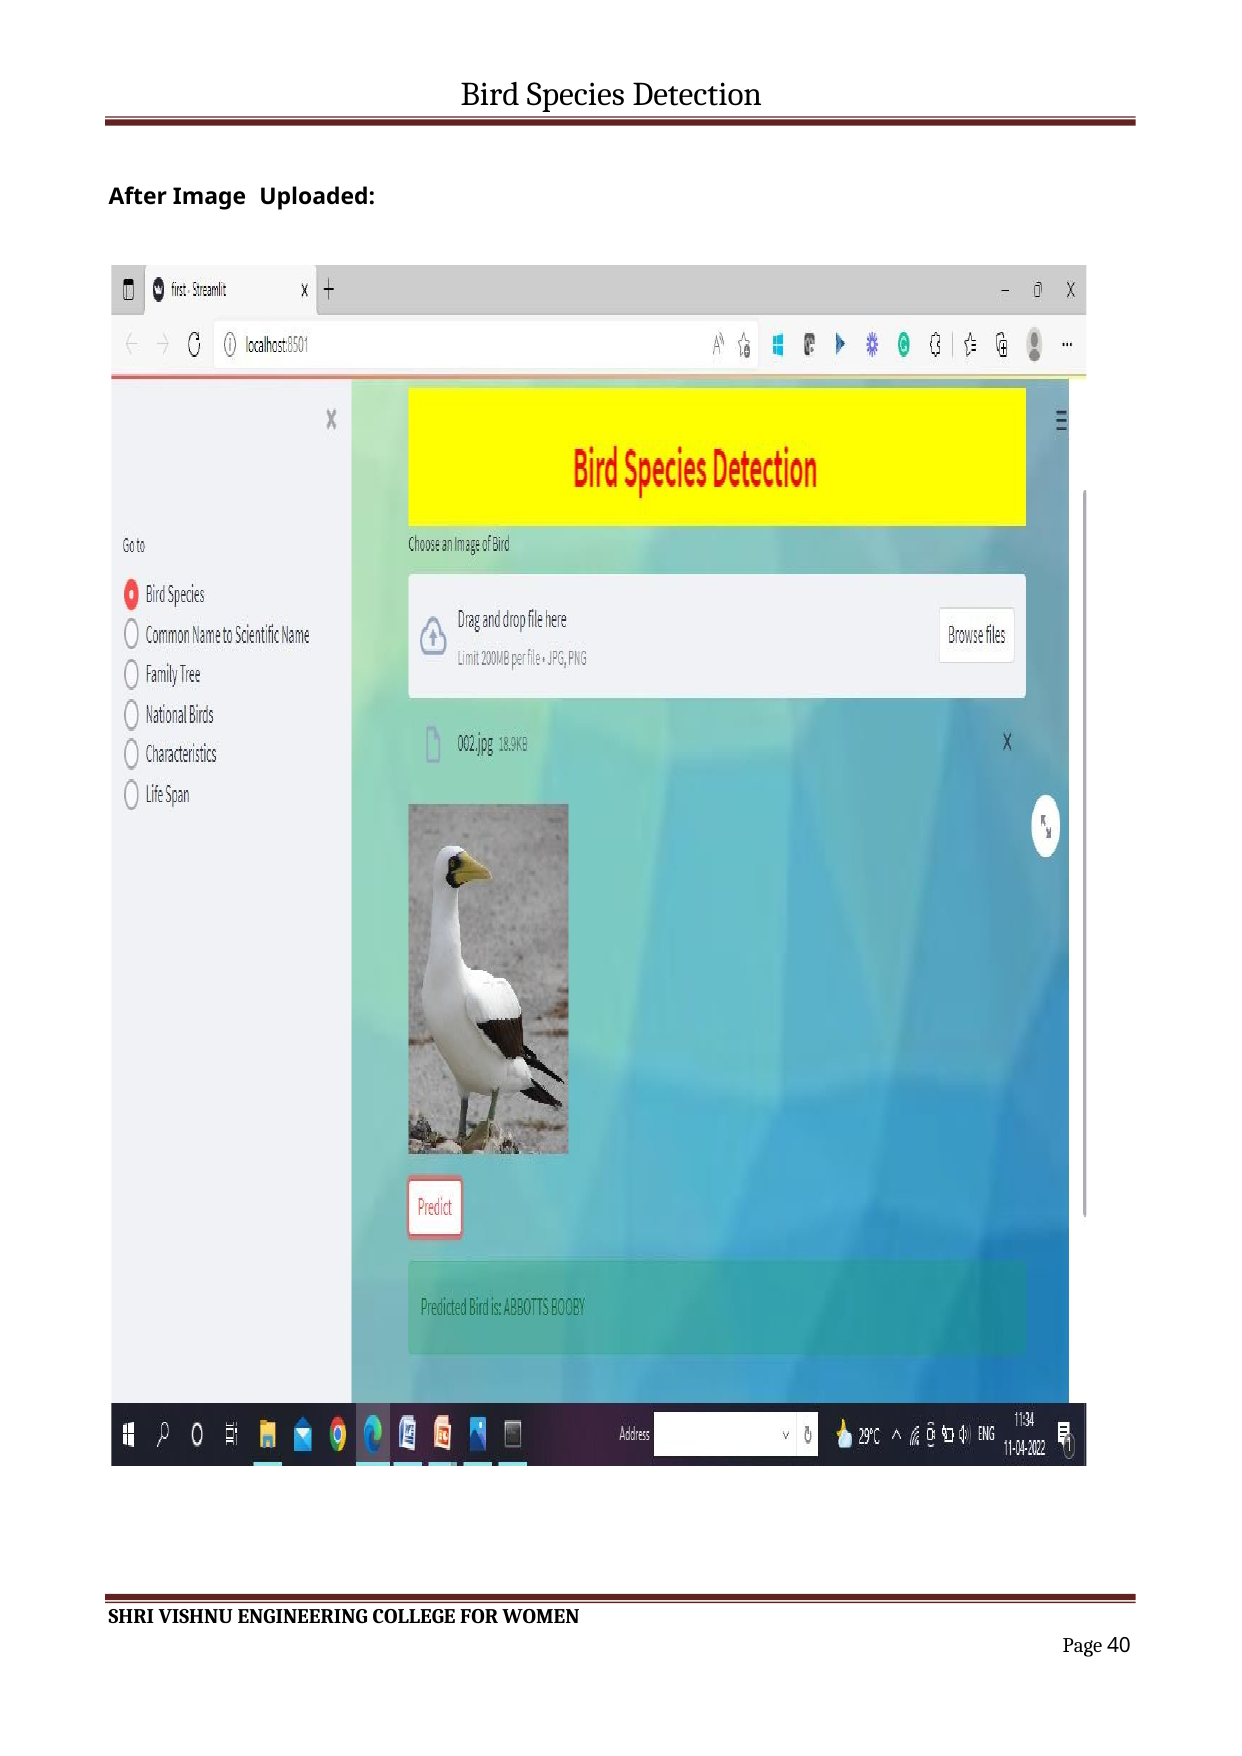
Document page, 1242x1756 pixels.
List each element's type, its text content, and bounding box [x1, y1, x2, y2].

text After Image Uploaded: [108, 180, 1206, 211]
picture [111, 265, 1087, 1466]
